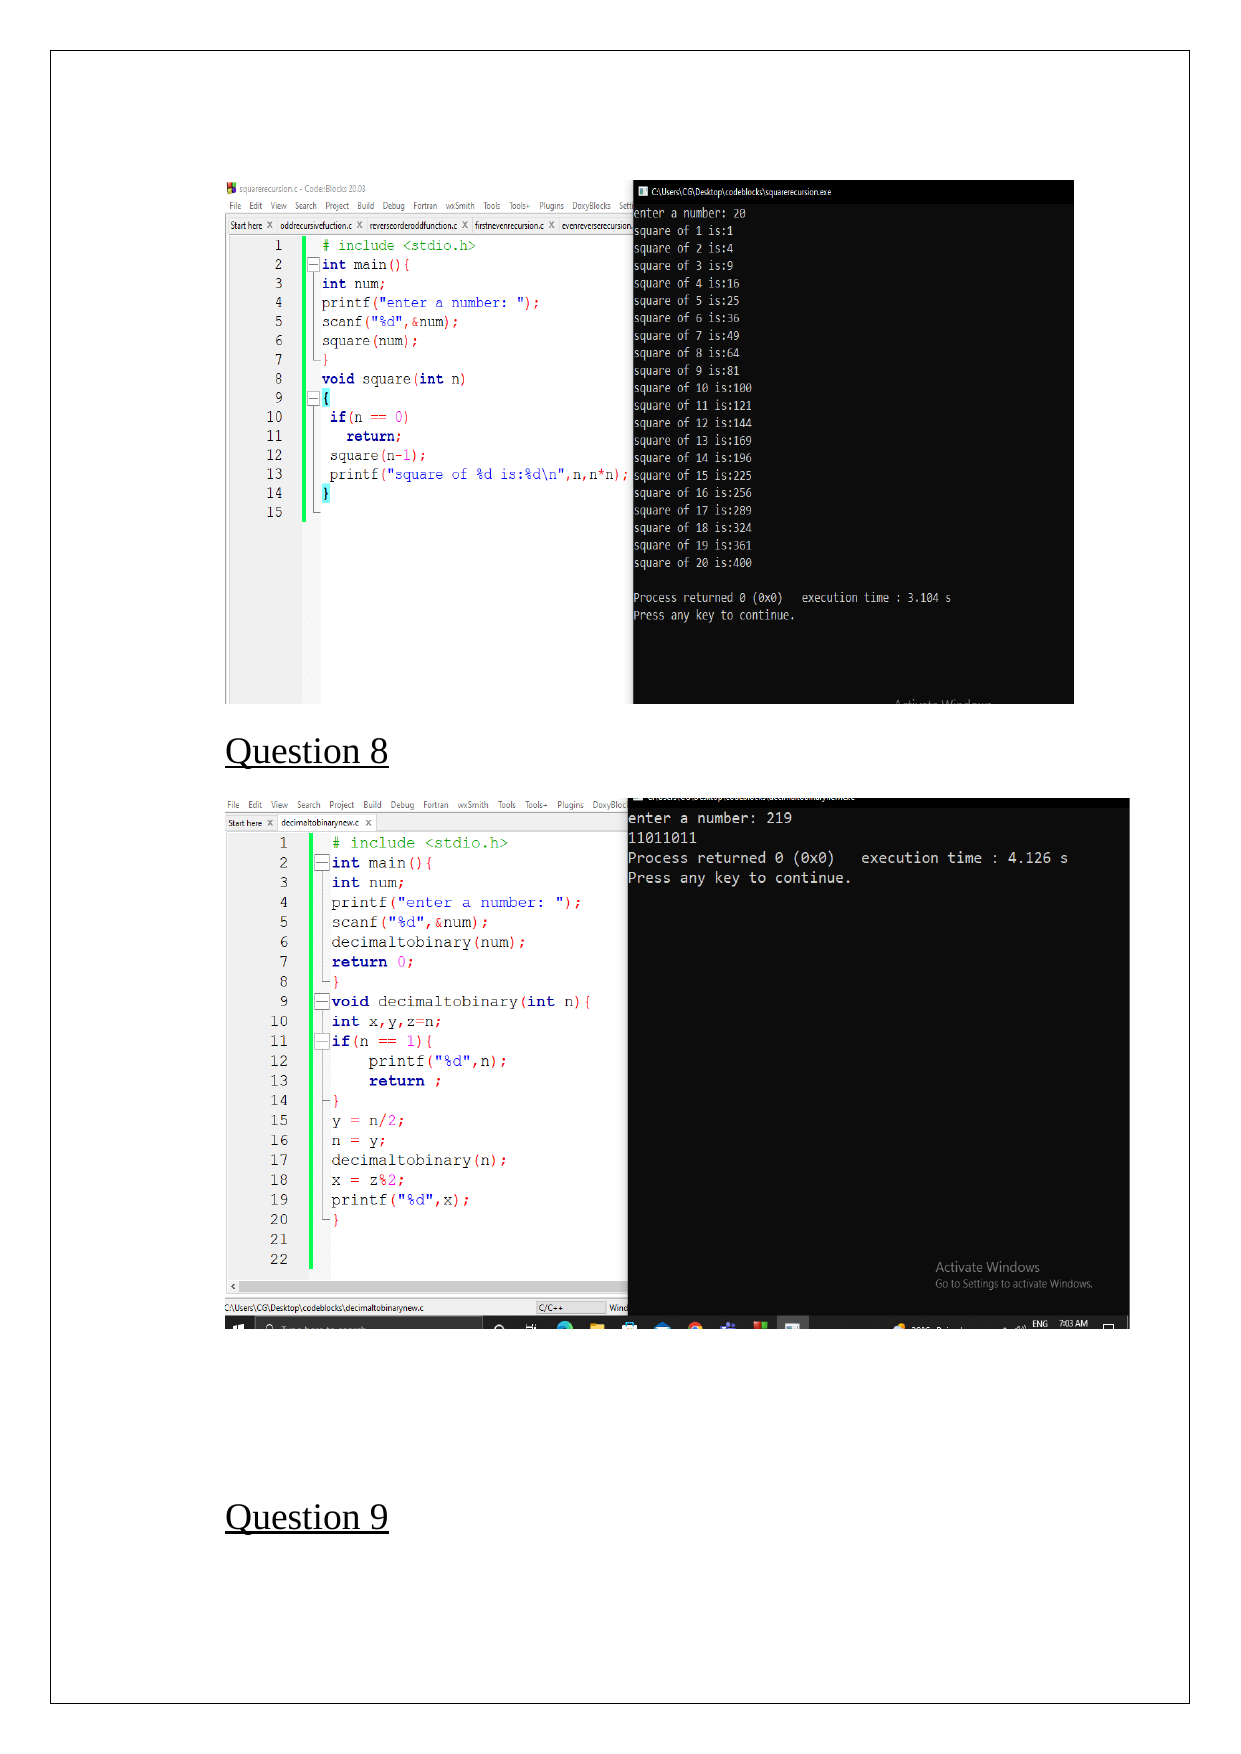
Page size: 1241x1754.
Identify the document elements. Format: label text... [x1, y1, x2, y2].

picture [225, 798, 1130, 1329]
picture [225, 180, 1074, 704]
text Question 9 [225, 1494, 1015, 1537]
text Question 8 [225, 728, 1015, 772]
